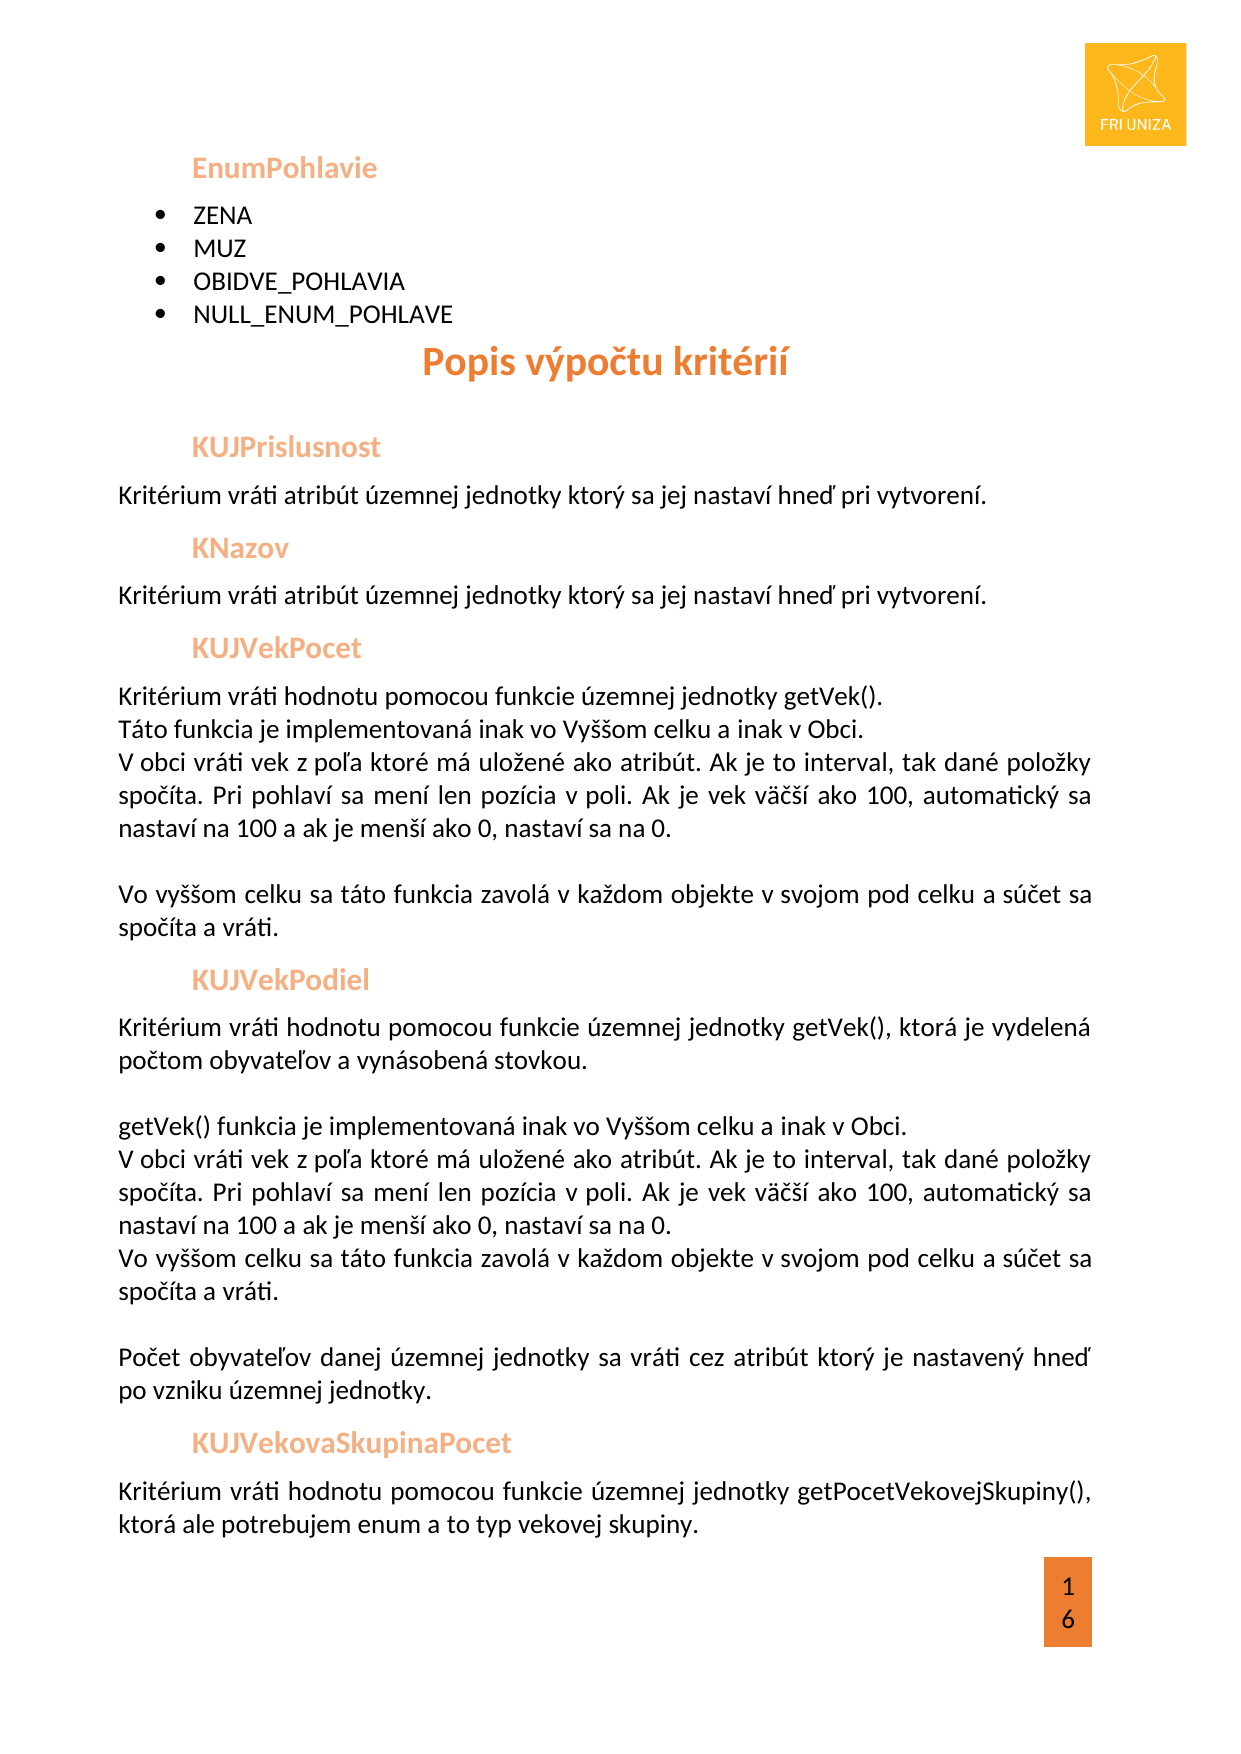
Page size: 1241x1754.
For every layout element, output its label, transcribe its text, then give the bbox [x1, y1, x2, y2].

picture [1085, 43, 1187, 146]
text Vo vyššom celku sa táto funkcia zavolá v každom objekte v svojom pod celku a súčet sa spočíta a vráti. [118, 1241, 1092, 1307]
subtitle KUJPrislusnost [192, 427, 1092, 466]
text Kritérium vráti hodnotu pomocou funkcie územnej jednotky getPocetVekovejSkupiny(), ktorá ale potrebujem enum a to typ vekovej skupiny. [118, 1474, 1092, 1540]
text Počet obyvateľov danej územnej jednotky sa vráti cez atribút ktorý je nastavený hneď po vzniku územnej jednotky. [118, 1340, 1092, 1406]
subtitle KUJVekPocet [192, 628, 1092, 666]
text V obci vráti vek z poľa ktoré má uložené ako atribút. Ak je to interval, tak dané položky spočíta. Pri pohlaví sa mení len pozícia v poli. Ak je vek väčší ako 100, automatický sa nastaví na 100 a ak je menší ako 0, nastaví sa na 0. [118, 745, 1092, 844]
text Kritérium vráti hodnotu pomocou funkcie územnej jednotky getVek(), ktorá je vydelená počtom obyvateľov a vynásobená stovkou. [118, 1010, 1092, 1076]
list OBIDVE_POHLAVIA [156, 264, 1092, 297]
subtitle KNazov [192, 528, 1092, 566]
text Táto funkcia je implementovaná inak vo Vyššom celku a inak v Obci. [118, 712, 1092, 745]
text Kritérium vráti atribút územnej jednotky ktorý sa jej nastaví hneď pri vytvorení. [118, 478, 1092, 511]
text getVek() funkcia je implementovaná inak vo Vyššom celku a inak v Obci. [118, 1109, 1092, 1142]
subtitle KUJVekPodiel [192, 959, 1092, 998]
subtitle EnumPohlavie [192, 148, 1092, 186]
subtitle Popis výpočtu kritérií [118, 334, 1092, 385]
text Kritérium vráti atribút územnej jednotky ktorý sa jej nastaví hneď pri vytvorení. [118, 578, 1092, 611]
list MUZ [156, 231, 1092, 264]
list NULL_ENUM_POHLAVE [156, 297, 1092, 330]
text Kritérium vráti hodnotu pomocou funkcie územnej jednotky getVek(). [118, 679, 1092, 712]
subtitle KUJVekovaSkupinaPocet [192, 1423, 1092, 1461]
text V obci vráti vek z poľa ktoré má uložené ako atribút. Ak je to interval, tak dané položky spočíta. Pri pohlaví sa mení len pozícia v poli. Ak je vek väčší ako 100, automatický sa nastaví na 100 a ak je menší ako 0, nastaví sa na 0. [118, 1142, 1092, 1241]
list ZENA [156, 198, 1092, 231]
text Vo vyššom celku sa táto funkcia zavolá v každom objekte v svojom pod celku a súčet sa spočíta a vráti. [118, 877, 1092, 943]
